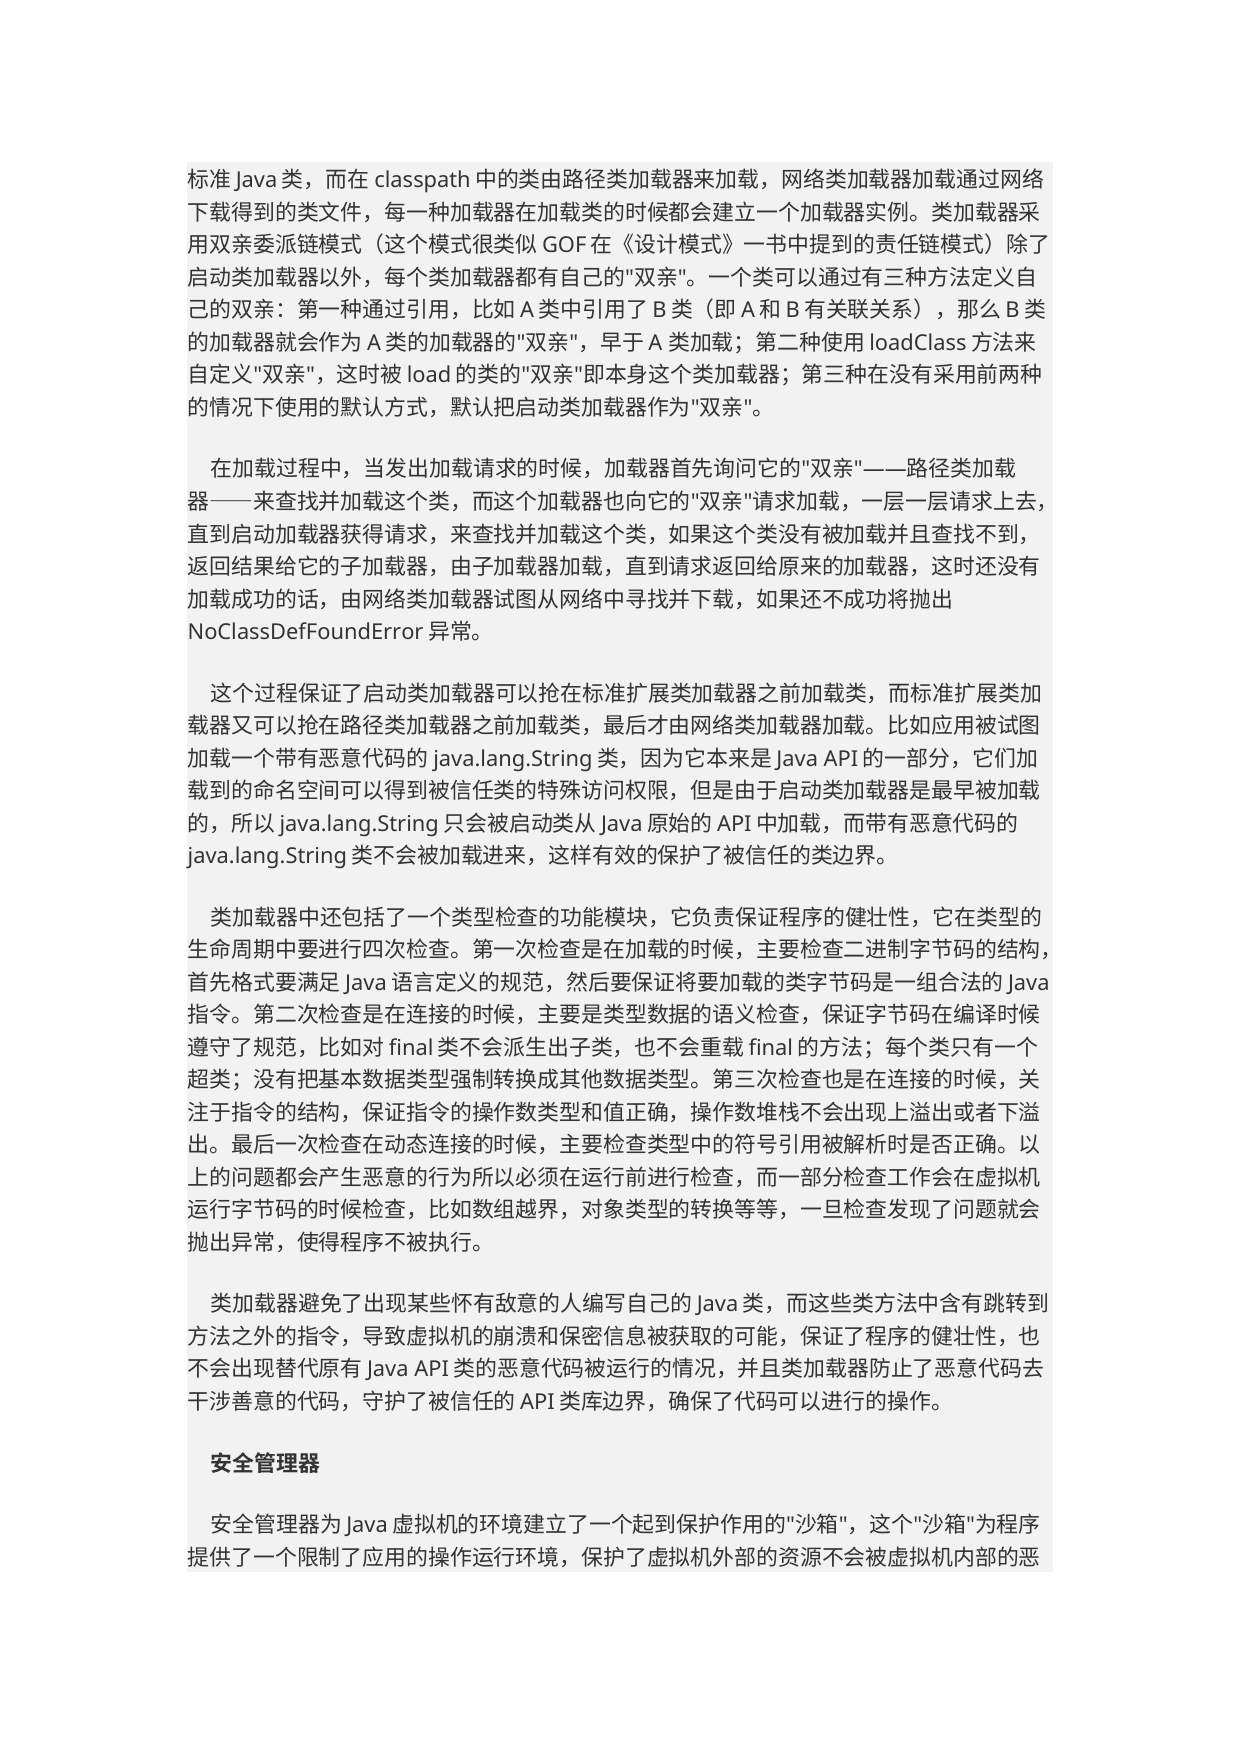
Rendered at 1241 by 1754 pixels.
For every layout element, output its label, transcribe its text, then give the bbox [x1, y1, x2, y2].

text 安全管理器 [187, 1445, 1053, 1478]
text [187, 162, 1053, 422]
text 在加载过程中，当发出加载请求的时候，加载器首先询问它的"双亲"――路径类加载器――来查找并加载这个类，而这个加载器也向它的"双亲"请求加载，一层一层请求上去，直到启动加载器获得请求，来查找并加载这个类，如果这个类没有被加载并且查找不到，返回结果给它的子加载器，由子加载器加载，直到请求返回给原来的加载器，这时还没有加载成功的话，由网络类加载器试图从网络中寻找并下载，如果还不成功将抛出NoClassDefFoundError异常。 [187, 451, 1053, 646]
text 类加载器避免了出现某些怀有敌意的人编写自己的 Java类，而这些类方法中含有跳转到方法之外的指令，导致虚拟机的崩溃和保密信息被获取的可能，保证了程序的健壮性，也不会出现替代原有Java API类的恶意代码被运行的情况，并且类加载器防止了恶意代码去干涉善意的代码，守护了被信任的API类库边界，确保了代码可以进行的操作。 [187, 1286, 1053, 1416]
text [187, 1507, 1053, 1572]
text 类加载器中还包括了一个类型检查的功能模块，它负责保证程序的健壮性，它在类型的生命周期中要进行四次检查。第一次检查是在加载的时候，主要检查二进制字节码的结构，首先格式要满足Java语言定义的规范，然后要保证将要加载的类字节码是一组合法的Java指令。第二次检查是在连接的时候，主要是类型数据的语义检查，保证字节码在编译时候遵守了规范，比如对final类不会派生出子类，也不会重载final的方法；每个类只有一个超类；没有把基本数据类型强制转换成其他数据类型。第三次检查也是在连接的时候，关注于指令的结构，保证指令的操作数类型和值正确，操作数堆栈不会出现上溢出或者下溢出。最后一次检查在动态连接的时候，主要检查类型中的符号引用被解析时是否正确。以上的问题都会产生恶意的行为所以必须在运行前进行检查，而一部分检查工作会在虚拟机运行字节码的时候检查，比如数组越界，对象类型的转换等等，一旦检查发现了问题就会抛出异常，使得程序不被执行。 [187, 899, 1053, 1257]
text 这个过程保证了启动类加载器可以抢在标准扩展类加载器之前加载类，而标准扩展类加载器又可以抢在路径类加载器之前加载类，最后才由网络类加载器加载。比如应用被试图加载一个带有恶意代码的 java.lang.String类，因为它本来是Java API的一部分，它们加载到的命名空间可以得到被信任类的特殊访问权限，但是由于启动类加载器是最早被加载的，所以java.lang.String只会被启动类从Java原始的API中加载，而带有恶意代码的java.lang.String类不会被加载进来，这样有效的保护了被信任的类边界。 [187, 675, 1053, 870]
